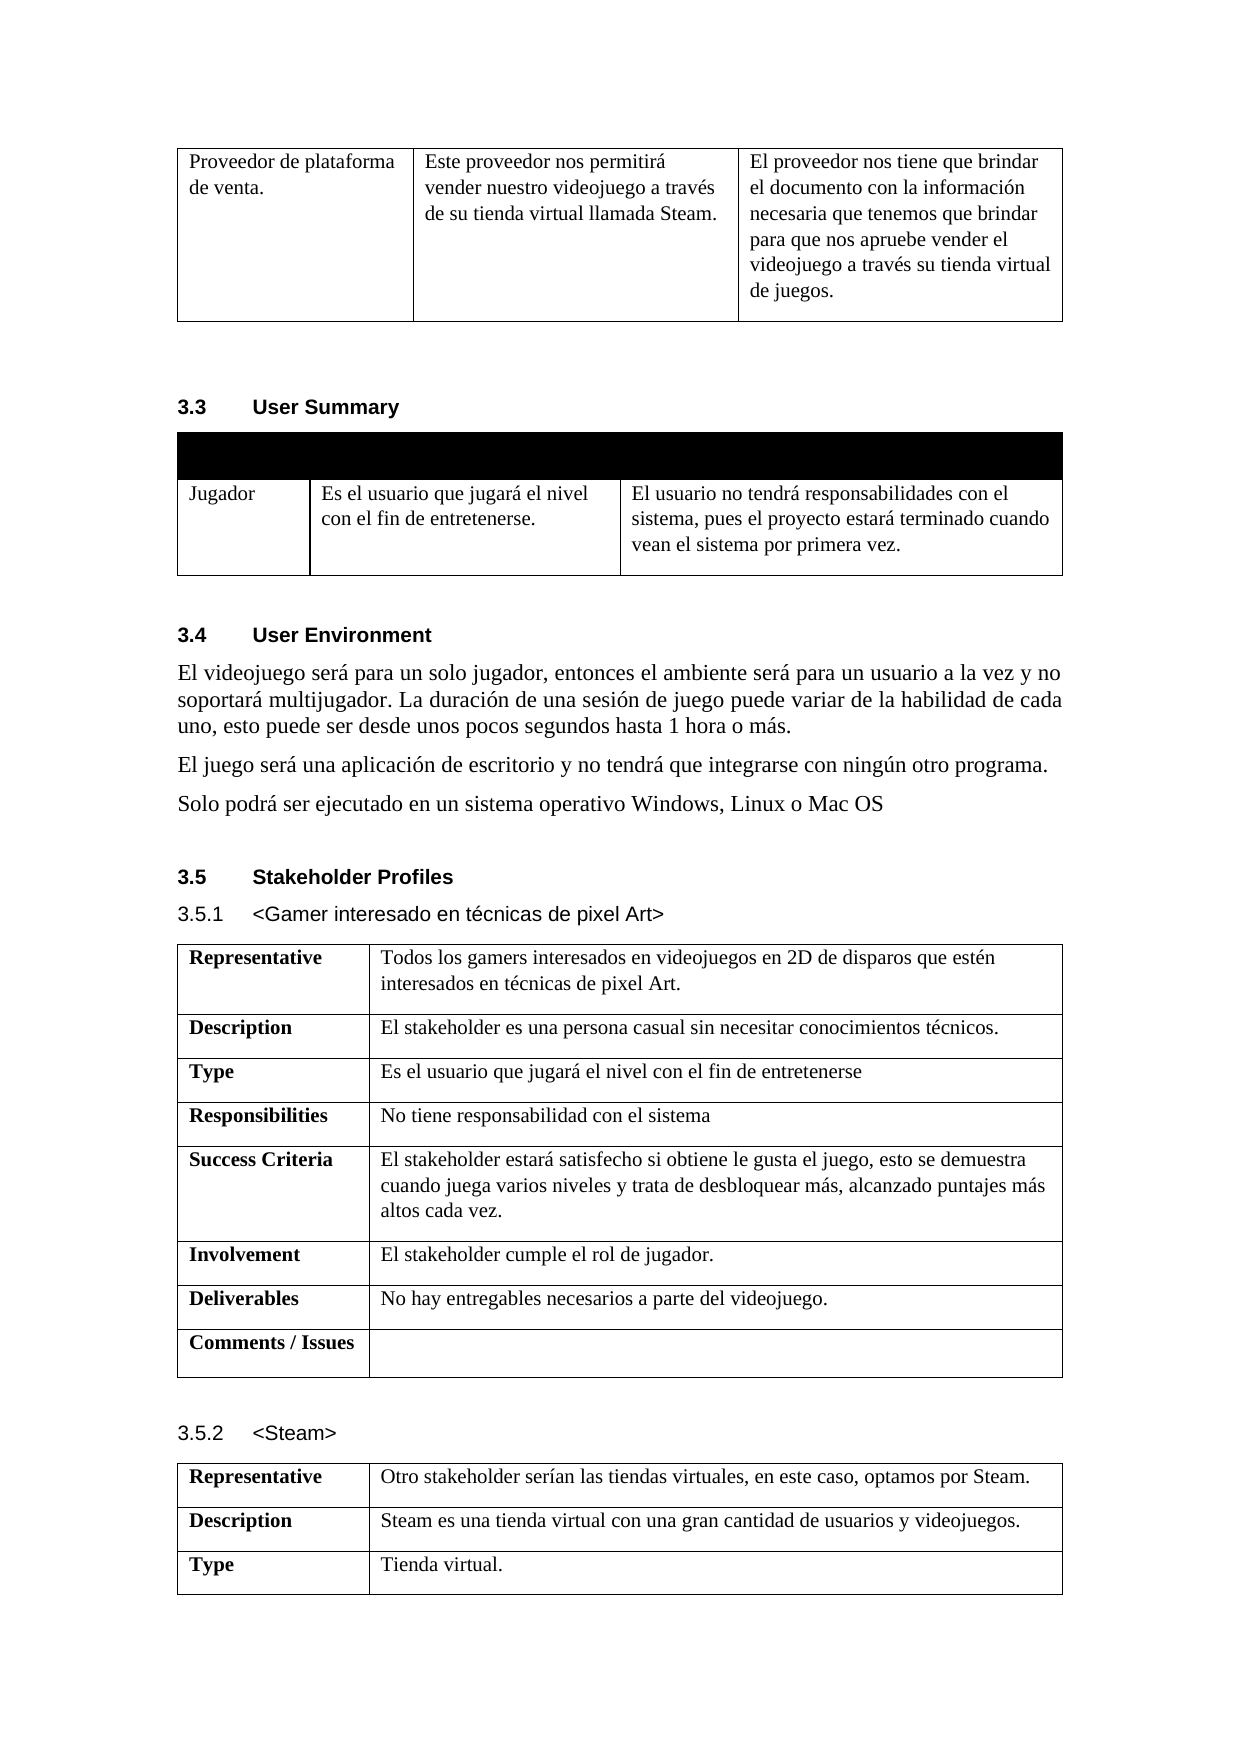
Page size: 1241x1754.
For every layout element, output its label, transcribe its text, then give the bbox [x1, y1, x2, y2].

table_cell [370, 1330, 1062, 1377]
table_cell El proveedor nos tiene que brindar el documento con la información necesaria que tenemos que brindar para que nos apruebe vender el videojuego a través su tienda virtual de juegos. [739, 149, 1062, 321]
table_cell Involvement [178, 1242, 369, 1285]
table_cell Steam es una tienda virtual con una gran cantidad de usuarios y videojuegos. [370, 1508, 1062, 1551]
table_cell Jugador [178, 480, 309, 575]
text 3.4 User Environment [177, 623, 1063, 647]
table_cell Type [178, 1552, 369, 1594]
table_header Todos los gamers interesados en videojuegos en 2D de disparos que estén interesados en técnicas de pixel Art. [370, 945, 1062, 1014]
table_cell El stakeholder cumple el rol de jugador. [370, 1242, 1062, 1285]
table_cell Description [178, 1015, 369, 1058]
table_header Representative [178, 1464, 369, 1507]
table_cell Responsibilities [178, 1103, 369, 1146]
table_header [178, 433, 1062, 479]
text El videojuego será para un solo jugador, entonces el ambiente será para un usuario a la vez y no soportará multijugador. La duración de una sesión de juego puede variar de la habilidad de cada uno, esto puede ser desde unos pocos segundos hasta 1 hora o más. [177, 659, 1063, 738]
table_cell Success Criteria [178, 1147, 369, 1241]
text 3.5.2 <Steam> [177, 1420, 1063, 1444]
table_cell No hay entregables necesarios a parte del videojuego. [370, 1286, 1062, 1329]
table_cell Este proveedor nos permitirá vender nuestro videojuego a través de su tienda virtual llamada Steam. [414, 149, 738, 321]
text 3.5.1 <Gamer interesado en técnicas de pixel Art> [177, 902, 1063, 926]
table_header Otro stakeholder serían las tiendas virtuales, en este caso, optamos por Steam. [370, 1464, 1062, 1507]
table_cell No tiene responsabilidad con el sistema [370, 1103, 1062, 1146]
text Solo podrá ser ejecutado en un sistema operativo Windows, Linux o Mac OS [177, 790, 1063, 816]
table_cell Es el usuario que jugará el nivel con el fin de entretenerse. [311, 480, 620, 575]
table_cell Type [178, 1059, 369, 1102]
table_cell Comments / Issues [178, 1330, 369, 1377]
table_cell Proveedor de plataforma de venta. [178, 149, 413, 321]
text 3.5 Stakeholder Profiles [177, 865, 1063, 889]
table_cell El stakeholder es una persona casual sin necesitar conocimientos técnicos. [370, 1015, 1062, 1058]
table_cell El usuario no tendrá responsabilidades con el sistema, pues el proyecto estará terminado cuando vean el sistema por primera vez. [621, 480, 1062, 575]
table_cell Tienda virtual. [370, 1552, 1062, 1594]
table_cell Description [178, 1508, 369, 1551]
table_cell Deliverables [178, 1286, 369, 1329]
table_header Representative [178, 945, 369, 1014]
table_cell Es el usuario que jugará el nivel con el fin de entretenerse [370, 1059, 1062, 1102]
table_cell El stakeholder estará satisfecho si obtiene le gusta el juego, esto se demuestra cuando juega varios niveles y trata de desbloquear más, alcanzado puntajes más altos cada vez. [370, 1147, 1062, 1241]
text 3.3 User Summary [177, 395, 1063, 419]
text El juego será una aplicación de escritorio y no tendrá que integrarse con ningún otro programa. [177, 751, 1063, 777]
